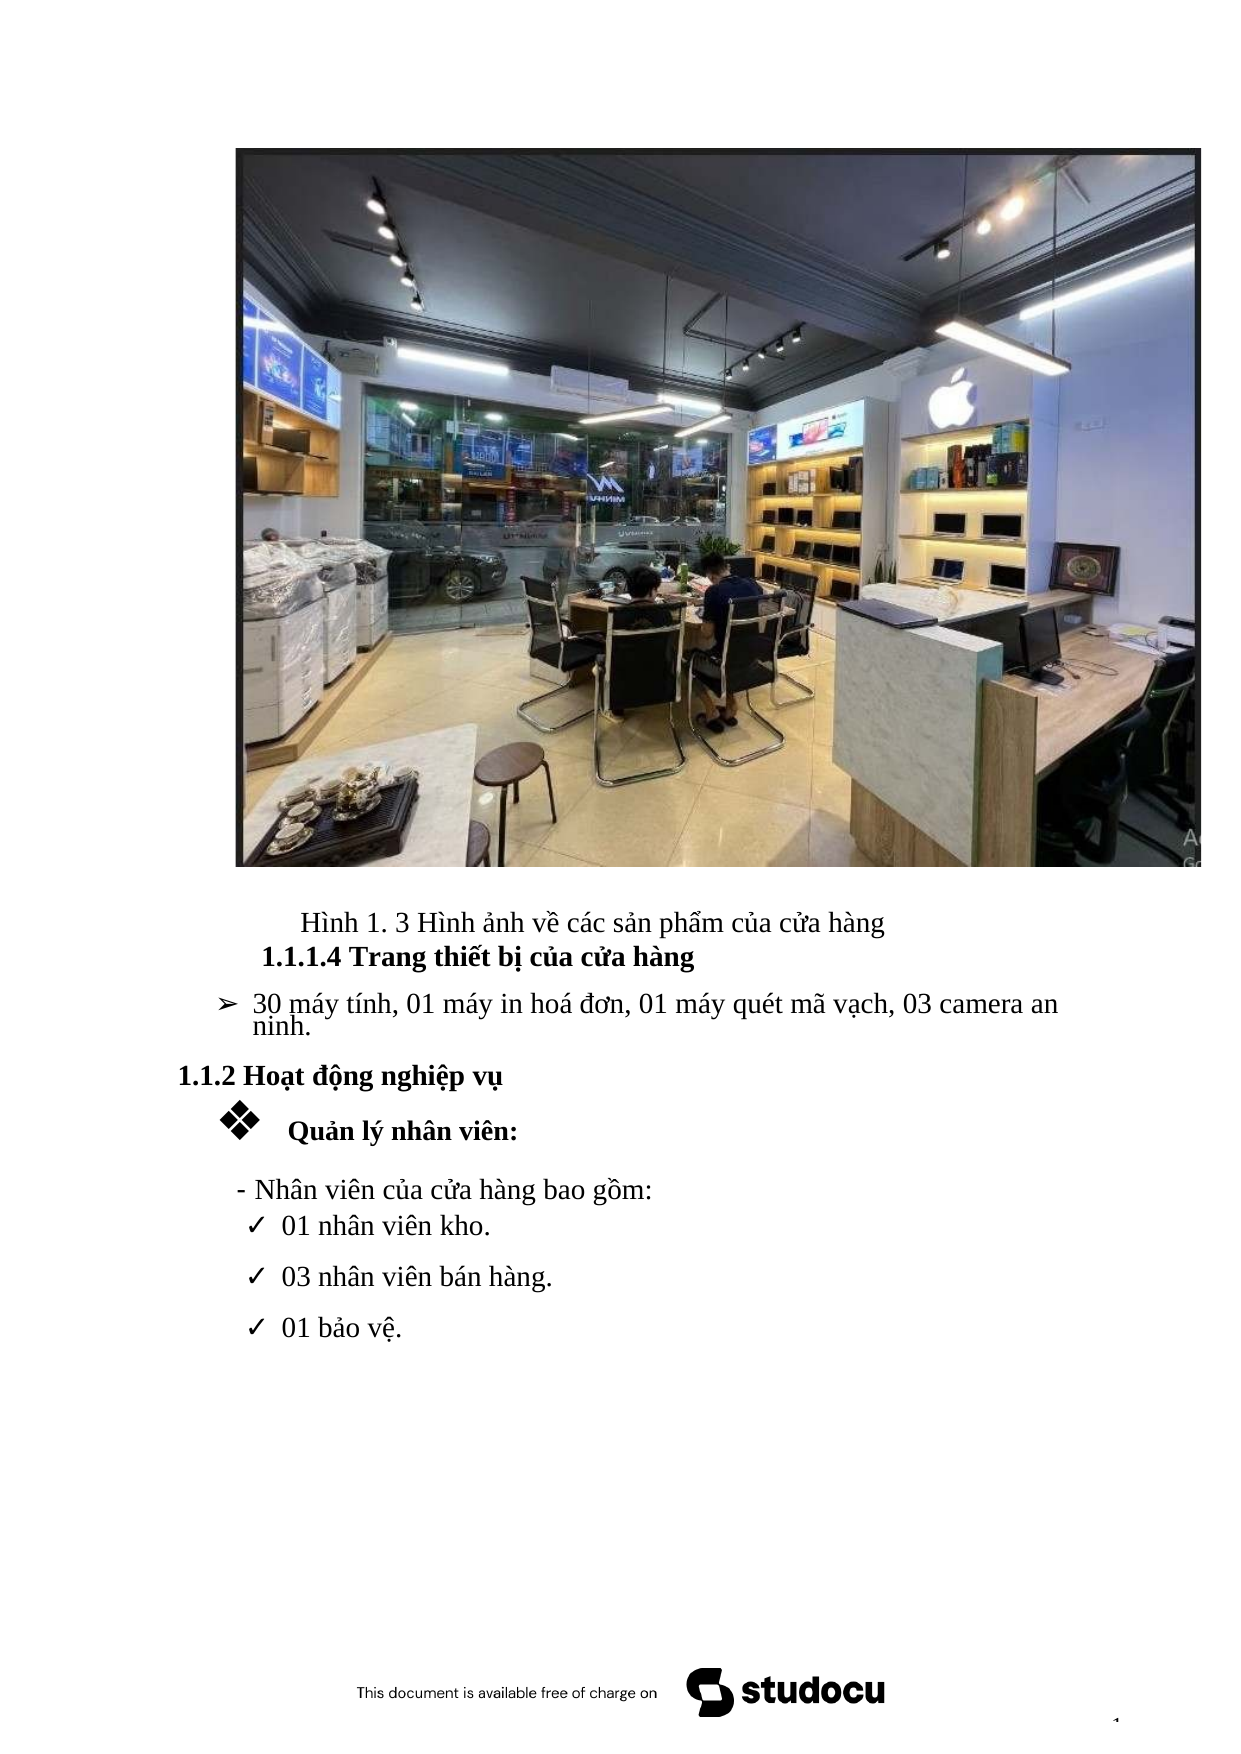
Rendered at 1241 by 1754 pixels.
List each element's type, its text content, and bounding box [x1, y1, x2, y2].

list Nhân viên của cửa hàng bao gồm: [236, 1171, 1219, 1206]
list 30 máy tính, 01 máy in hoá đơn, 01 máy quét mã vạch, 03 camera an ninh. [215, 991, 1058, 1042]
list 01 bảo vệ. [244, 1307, 1219, 1346]
picture [235, 148, 1202, 867]
picture [307, 1662, 933, 1723]
list 01 nhân viên kho. [244, 1206, 1219, 1242]
subtitle Hoạt động nghiệp vụ [177, 1066, 1219, 1089]
subtitle Trang thiết bị của cửa hàng [261, 939, 1219, 972]
list Quản lý nhân viên: [215, 1089, 1219, 1153]
list 03 nhân viên bán hàng. [244, 1255, 1219, 1295]
text Hình 1. 3 Hình ảnh về các sản phẩm của cửa hàng [300, 905, 1219, 939]
